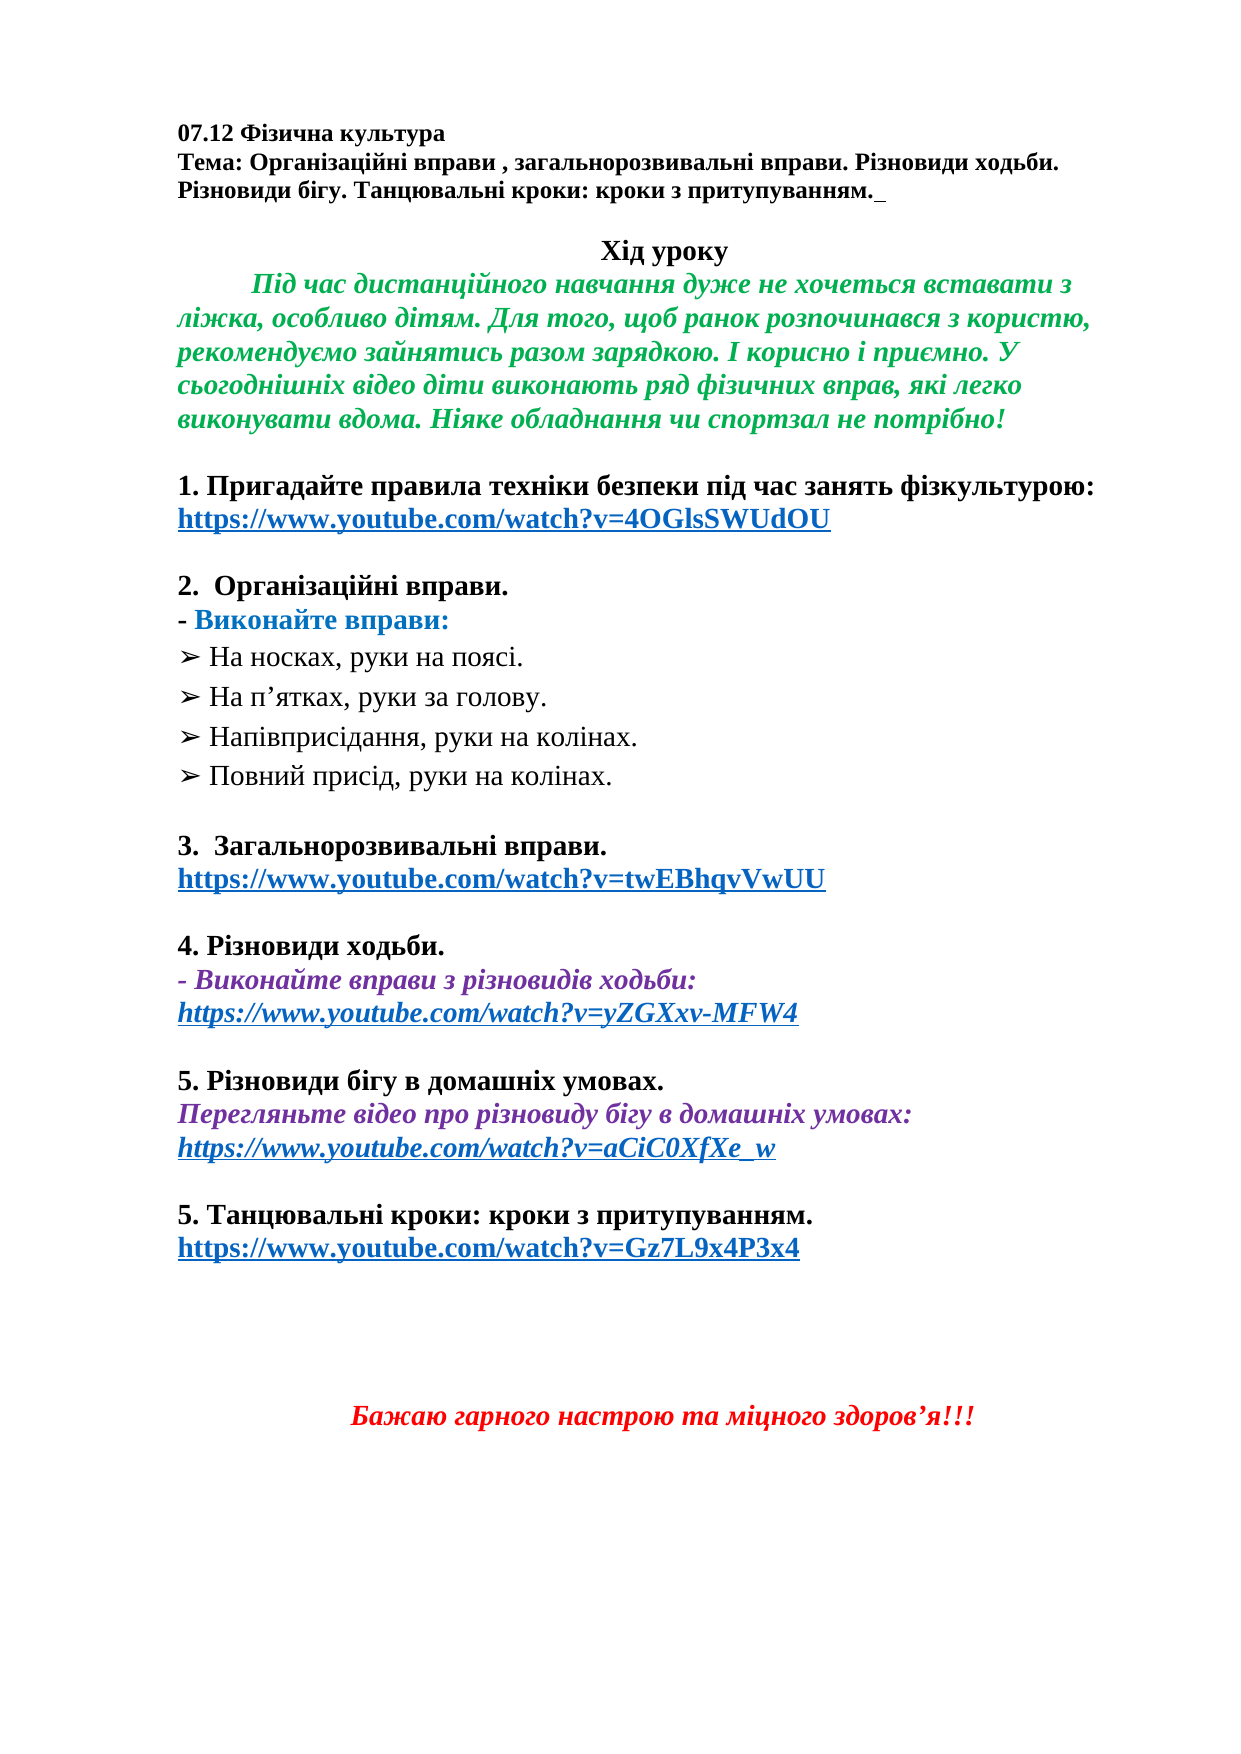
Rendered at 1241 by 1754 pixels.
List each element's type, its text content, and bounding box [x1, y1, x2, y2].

text https://www.youtube.com/watch?v=4OGlsSWUdOU [177, 501, 1152, 535]
text Тема: Організаційні вправи , загальнорозвивальні вправи. Різновиди ходьби. Різновиди бігу. Танцювальні кроки: кроки з притупуванням. [177, 147, 1152, 204]
text 5. Танцювальні кроки: кроки з притупуванням. [177, 1197, 1152, 1230]
text ➢ Повний присід, руки на колінах. [177, 755, 1152, 794]
text ➢ На п’ятках, руки за голову. [177, 675, 1152, 715]
text - Виконайте вправи з різновидів ходьби: [177, 962, 1152, 996]
text 5. Різновиди бігу в домашніх умовах. [177, 1063, 1152, 1096]
text Хід уроку [177, 233, 1152, 267]
text ➢ На носках, руки на поясі. [177, 636, 1152, 675]
text https://www.youtube.com/watch?v=twEBhqvVwUU [177, 861, 1152, 895]
text 2. Організаційні вправи. [177, 568, 1152, 602]
text Перегляньте відео про різновиду бігу в домашніх умовах: [177, 1096, 1152, 1130]
text https://www.youtube.com/watch?v=Gz7L9x4P3x4 [177, 1230, 1152, 1264]
text https://www.youtube.com/watch?v=aCiC0XfXe_w [177, 1130, 1152, 1163]
text Під час дистанційного навчання дуже не хочеться вставати з ліжка, особливо дітям. Для того, щоб ранок розпочинався з користю, рекомендуємо зайнятись разом зарядкою. І корисно і приємно. У сьогоднішніх відео діти виконають ряд фізичних вправ, які легко виконувати вдома. Ніяке обладнання чи спортзал не потрібно! [177, 267, 1152, 434]
text 07.12 Фізична культура [177, 118, 1152, 147]
text ➢ Напівприсідання, руки на колінах. [177, 715, 1152, 755]
text - Виконайте вправи: [177, 602, 1152, 636]
text 1. Пригадайте правила техніки безпеки під час занять фізкультурою: [177, 468, 1152, 501]
text https://www.youtube.com/watch?v=yZGXxv-MFW4 [177, 996, 1152, 1029]
text 3. Загальнорозвивальні вправи. [177, 828, 1152, 861]
text 4. Різновиди ходьби. [177, 928, 1152, 962]
text Бажаю гарного настрою та міцного здоров’я!!! [177, 1398, 1152, 1432]
